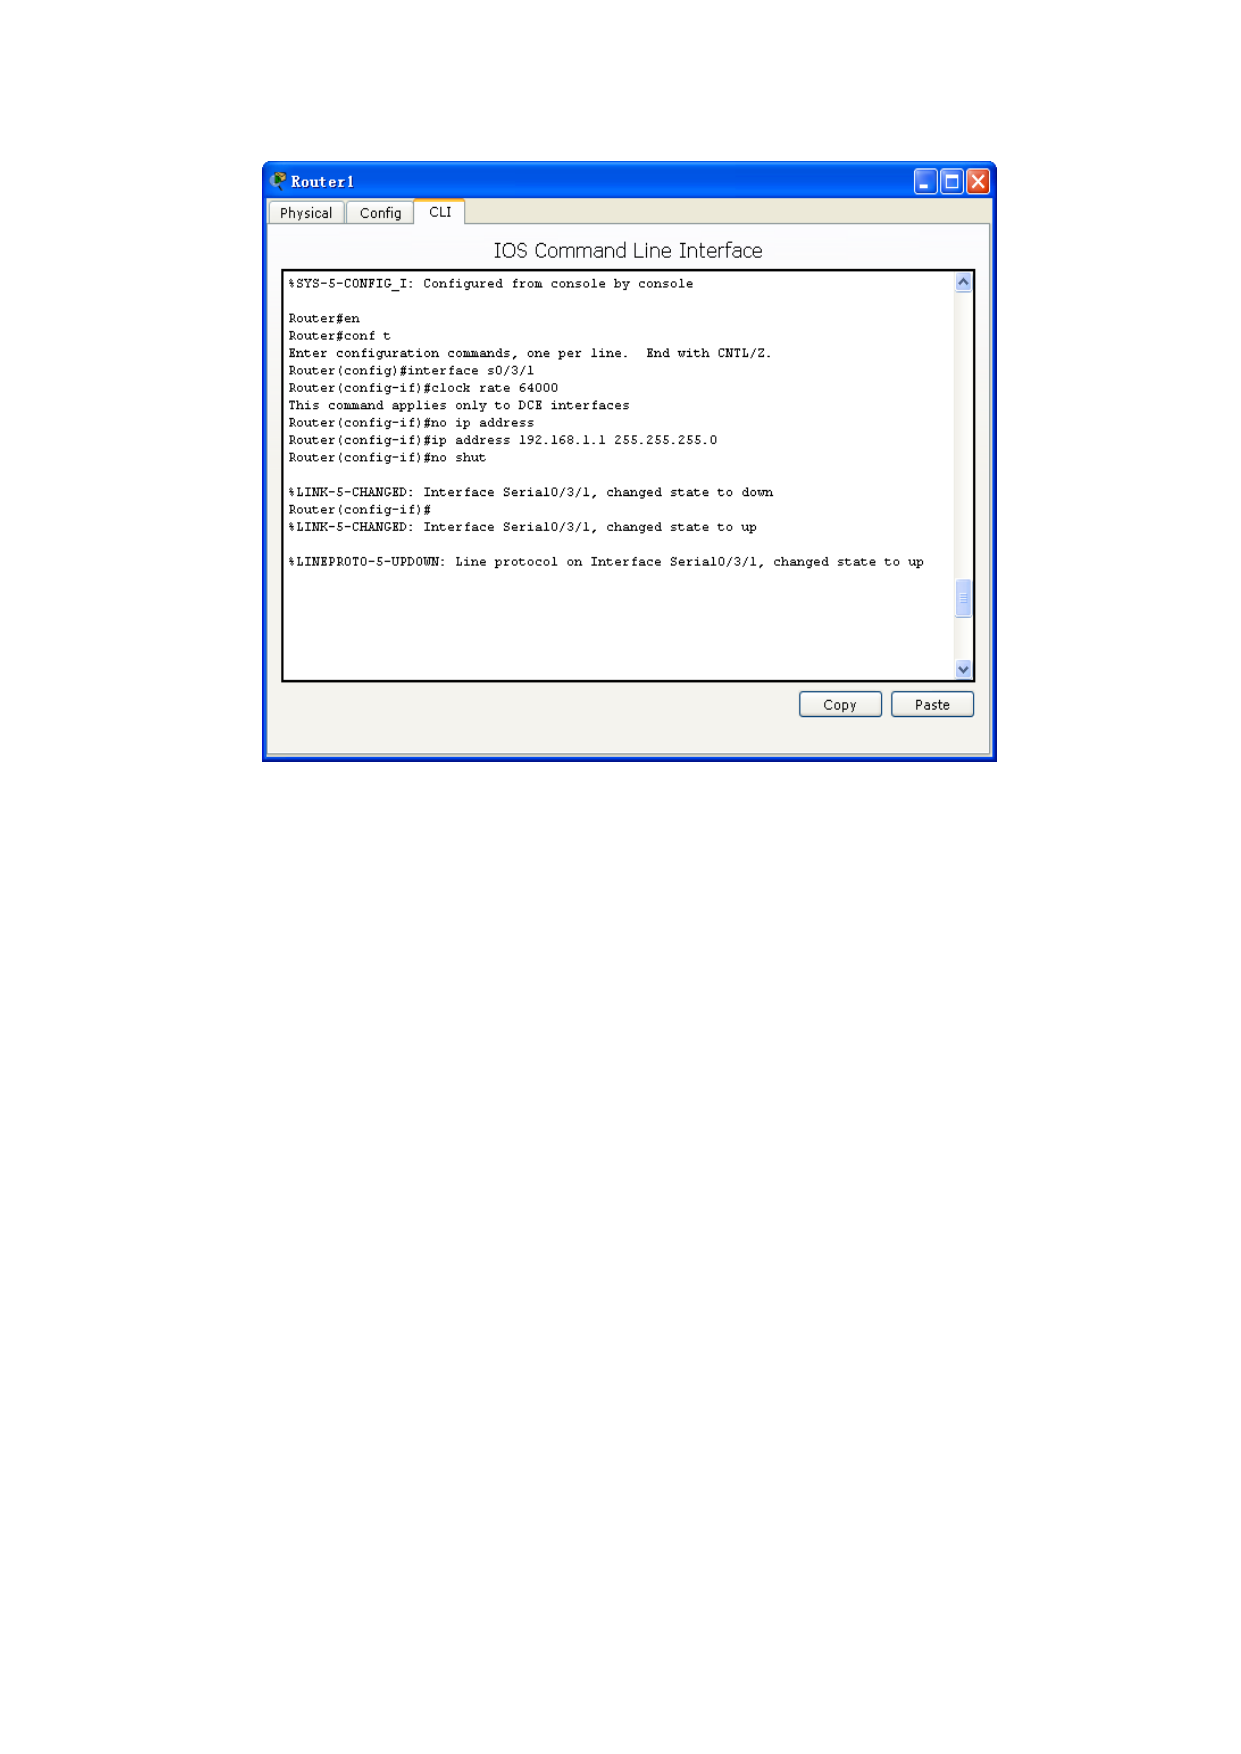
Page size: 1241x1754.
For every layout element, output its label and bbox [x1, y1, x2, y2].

picture [262, 161, 997, 762]
